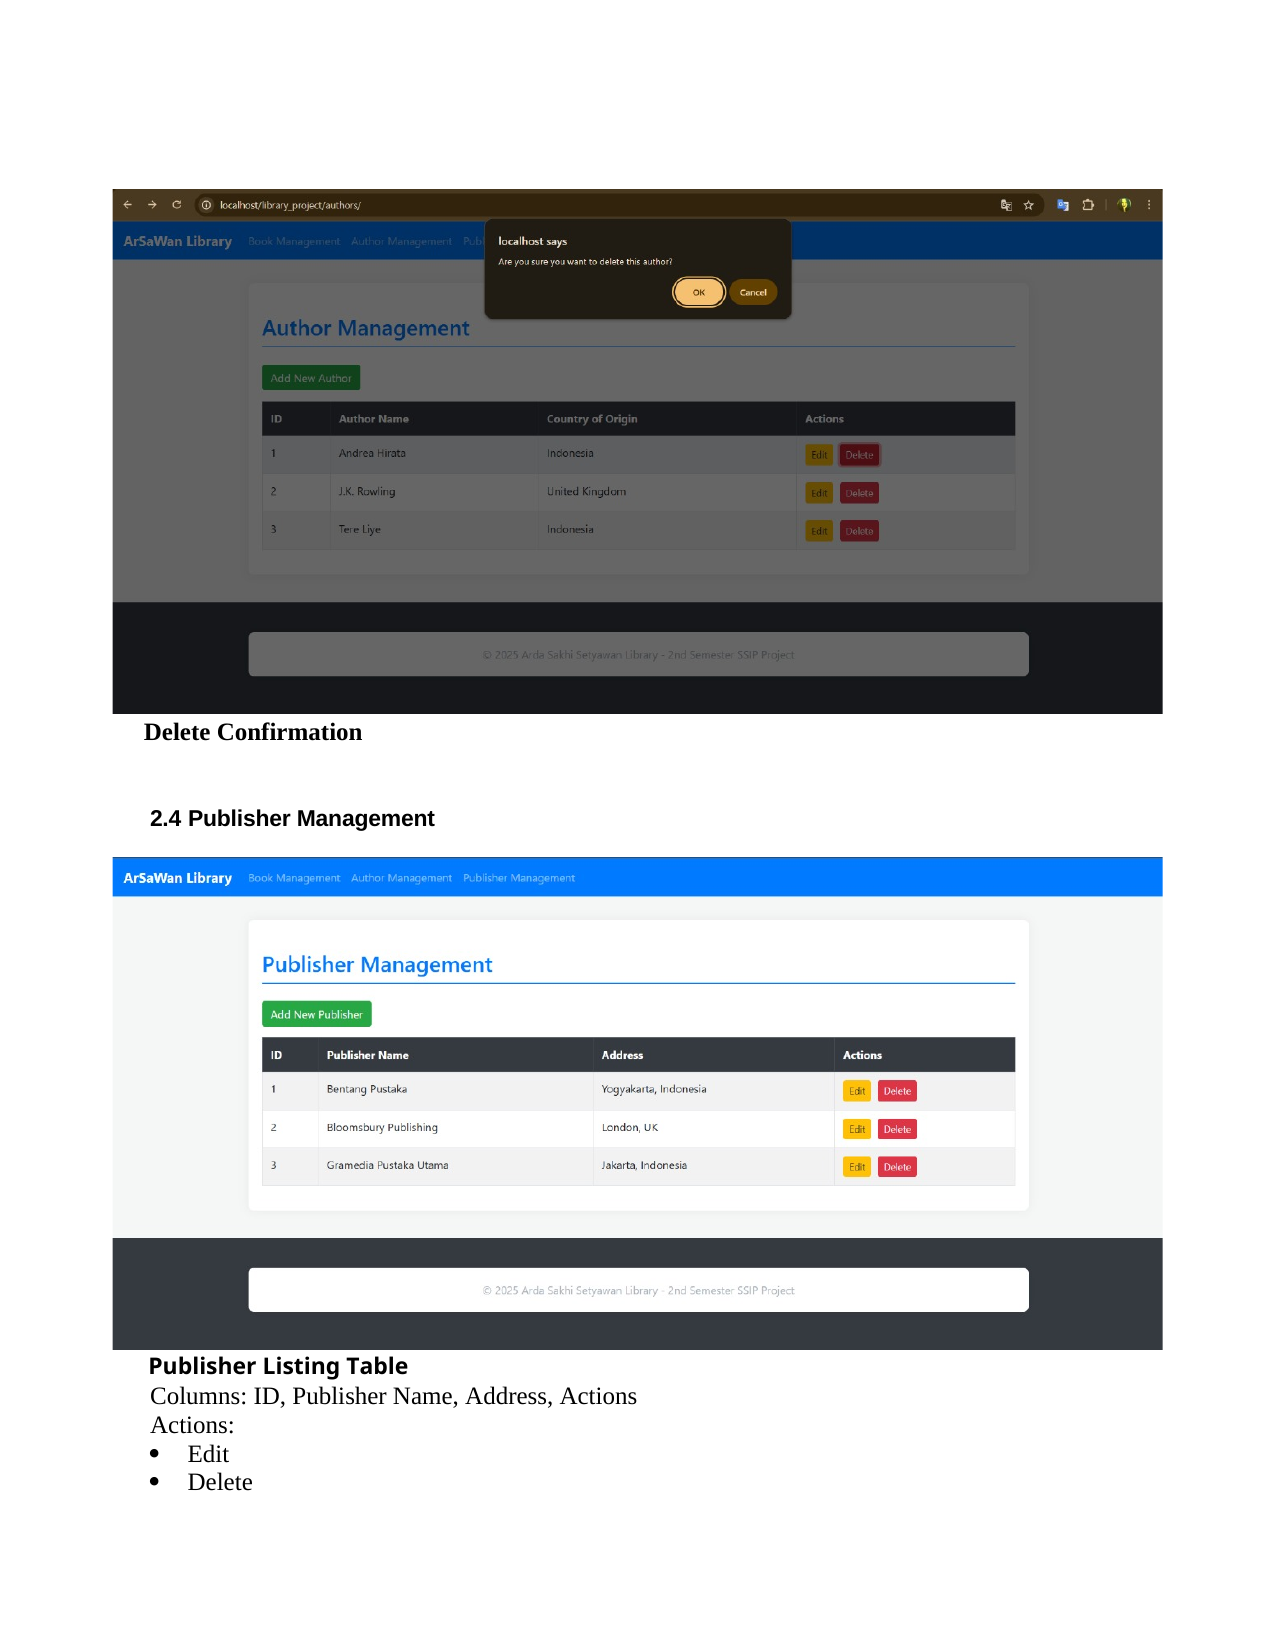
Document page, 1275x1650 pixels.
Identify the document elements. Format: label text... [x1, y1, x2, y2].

picture [112, 857, 1163, 1350]
text Delete Confirmation [112, 717, 1162, 746]
text Actions: [112, 1410, 1162, 1439]
text Columns: ID, Publisher Name, Address, Actions [112, 1381, 1162, 1410]
list Publisher Management [150, 805, 1162, 831]
list Edit [150, 1439, 1162, 1467]
list Delete [150, 1467, 1162, 1496]
text Publisher Listing Table [112, 1350, 1162, 1381]
picture [112, 189, 1163, 714]
